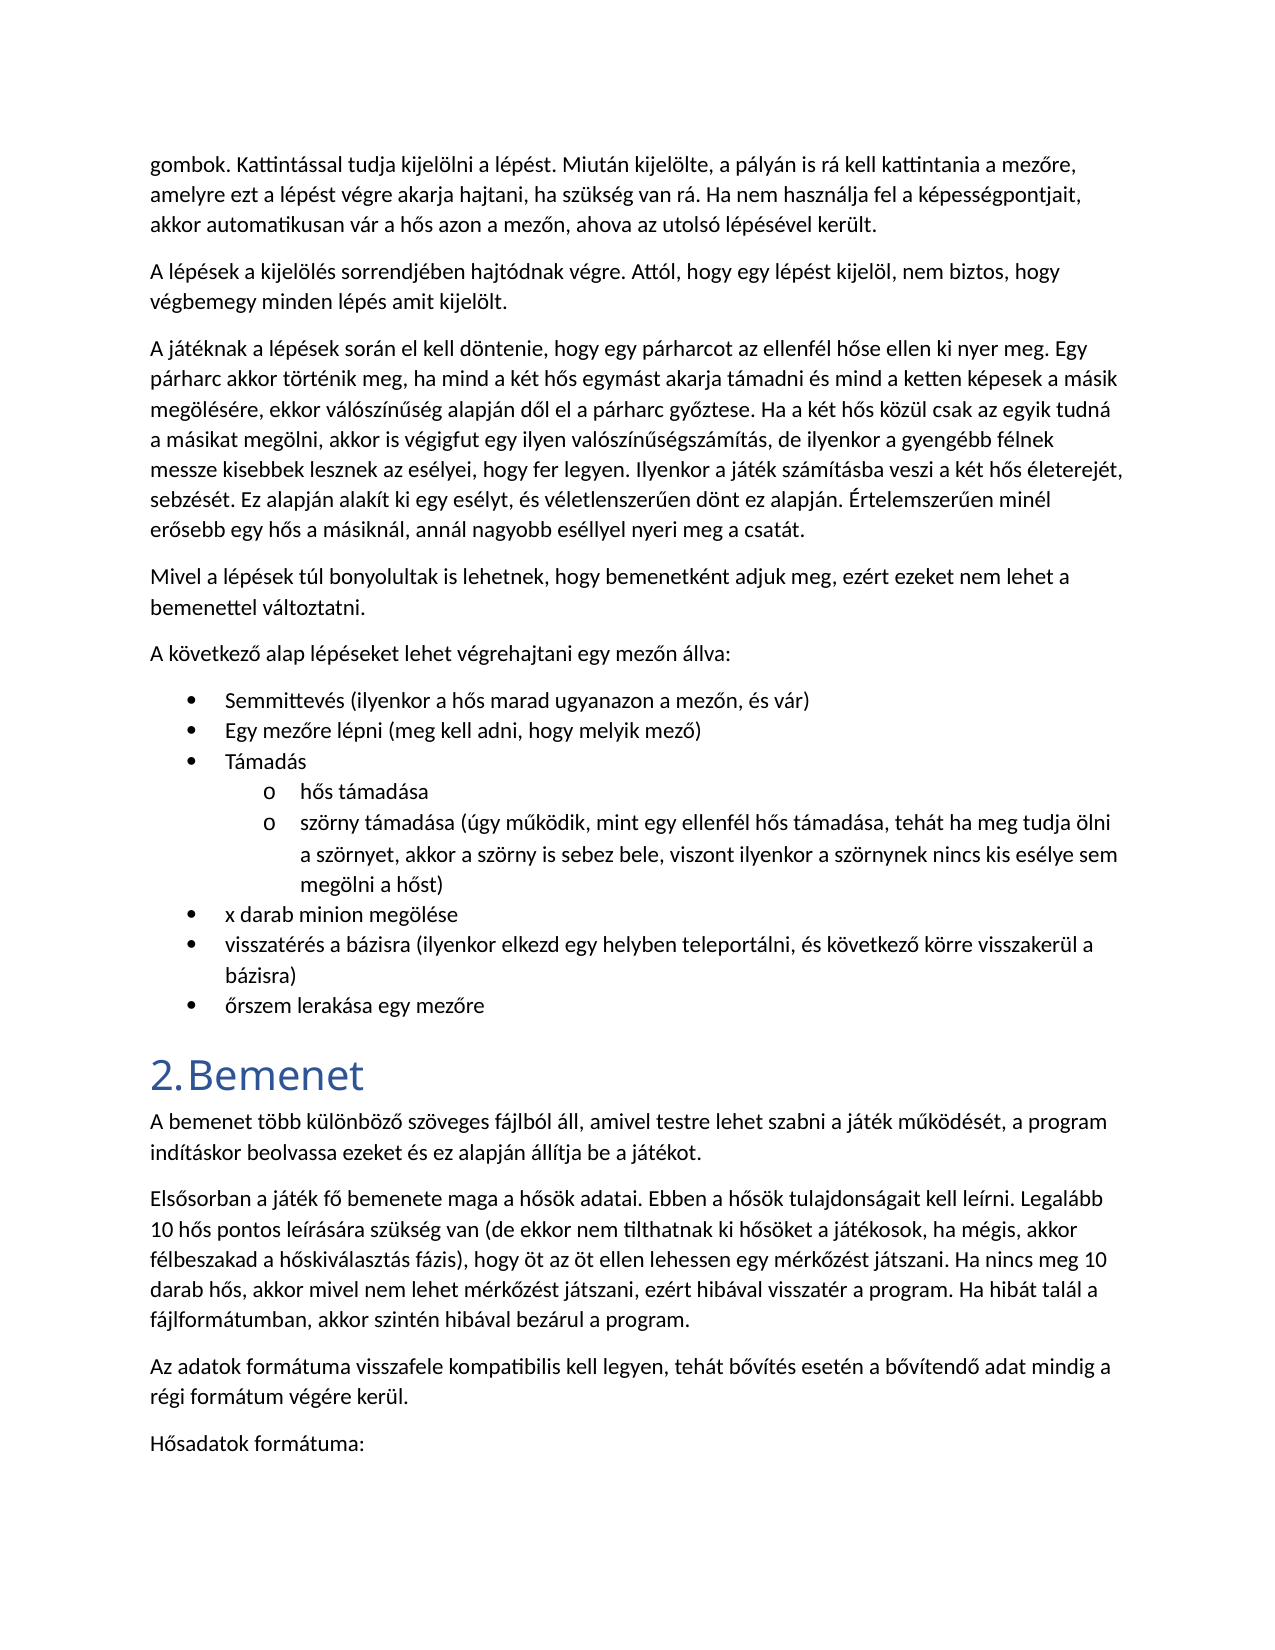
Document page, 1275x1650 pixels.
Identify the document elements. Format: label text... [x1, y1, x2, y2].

list hős támadása [262, 777, 1125, 806]
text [150, 150, 1125, 238]
list Egy mezőre lépni (meg kell adni, hogy melyik mező) [187, 717, 1125, 745]
list x darab minion megölése [187, 900, 1125, 928]
text Az adatok formátuma visszafele kompatibilis kell legyen, tehát bővítés esetén a bővítendő adat mindig a régi formátum végére kerül. [150, 1352, 1125, 1410]
text A következő alap lépéseket lehet végrehajtani egy mezőn állva: [150, 639, 1125, 668]
list szörny támadása (úgy működik, mint egy ellenfél hős támadása, tehát ha meg tudja ölni a szörnyet, akkor a szörny is sebez bele, viszont ilyenkor a szörnynek nincs kis esélye sem megölni a hőst) [262, 808, 1125, 898]
text Hősadatok formátuma: [150, 1429, 1125, 1457]
list Támadás [187, 747, 1125, 775]
text Elsősorban a játék fő bemenete maga a hősök adatai. Ebben a hősök tulajdonságait kell leírni. Legalább 10 hős pontos leírására szükség van (de ekkor nem tilthatnak ki hősöket a játékosok, ha mégis, akkor félbeszakad a hőskiválasztás fázis), hogy öt az öt ellen lehessen egy mérkőzést játszani. Ha nincs meg 10 darab hős, akkor mivel nem lehet mérkőzést játszani, ezért hibával visszatér a program. Ha hibát talál a fájlformátumban, akkor szintén hibával bezárul a program. [150, 1184, 1125, 1333]
text Mivel a lépések túl bonyolultak is lehetnek, hogy bemenetként adjuk meg, ezért ezeket nem lehet a bemenettel változtatni. [150, 562, 1125, 621]
list Semmittevés (ilyenkor a hős marad ugyanazon a mezőn, és vár) [187, 686, 1125, 714]
text A lépések a kijelölés sorrendjében hajtódnak végre. Attól, hogy egy lépést kijelöl, nem biztos, hogy végbemegy minden lépés amit kijelölt. [150, 257, 1125, 316]
text A bemenet több különböző szöveges fájlból áll, amivel testre lehet szabni a játék működését, a program indításkor beolvassa ezeket és ez alapján állítja be a játékot. [150, 1107, 1125, 1166]
text A játéknak a lépések során el kell döntenie, hogy egy párharcot az ellenfél hőse ellen ki nyer meg. Egy párharc akkor történik meg, ha mind a két hős egymást akarja támadni és mind a ketten képesek a másik megölésére, ekkor válószínűség alapján dől el a párharc győztese. Ha a két hős közül csak az egyik tudná a másikat megölni, akkor is végigfut egy ilyen valószínűségszámítás, de ilyenkor a gyengébb félnek messze kisebbek lesznek az esélyei, hogy fer legyen. Ilyenkor a játék számításba veszi a két hős életerejét, sebzését. Ez alapján alakít ki egy esélyt, és véletlenszerűen dönt ez alapján. Értelemszerűen minél erősebb egy hős a másiknál, annál nagyobb eséllyel nyeri meg a csatát. [150, 334, 1125, 544]
list visszatérés a bázisra (ilyenkor elkezd egy helyben teleportálni, és következő körre visszakerül a bázisra) [187, 931, 1125, 989]
subtitle Bemenet [150, 1046, 1125, 1103]
list őrszem lerakása egy mezőre [187, 991, 1125, 1019]
